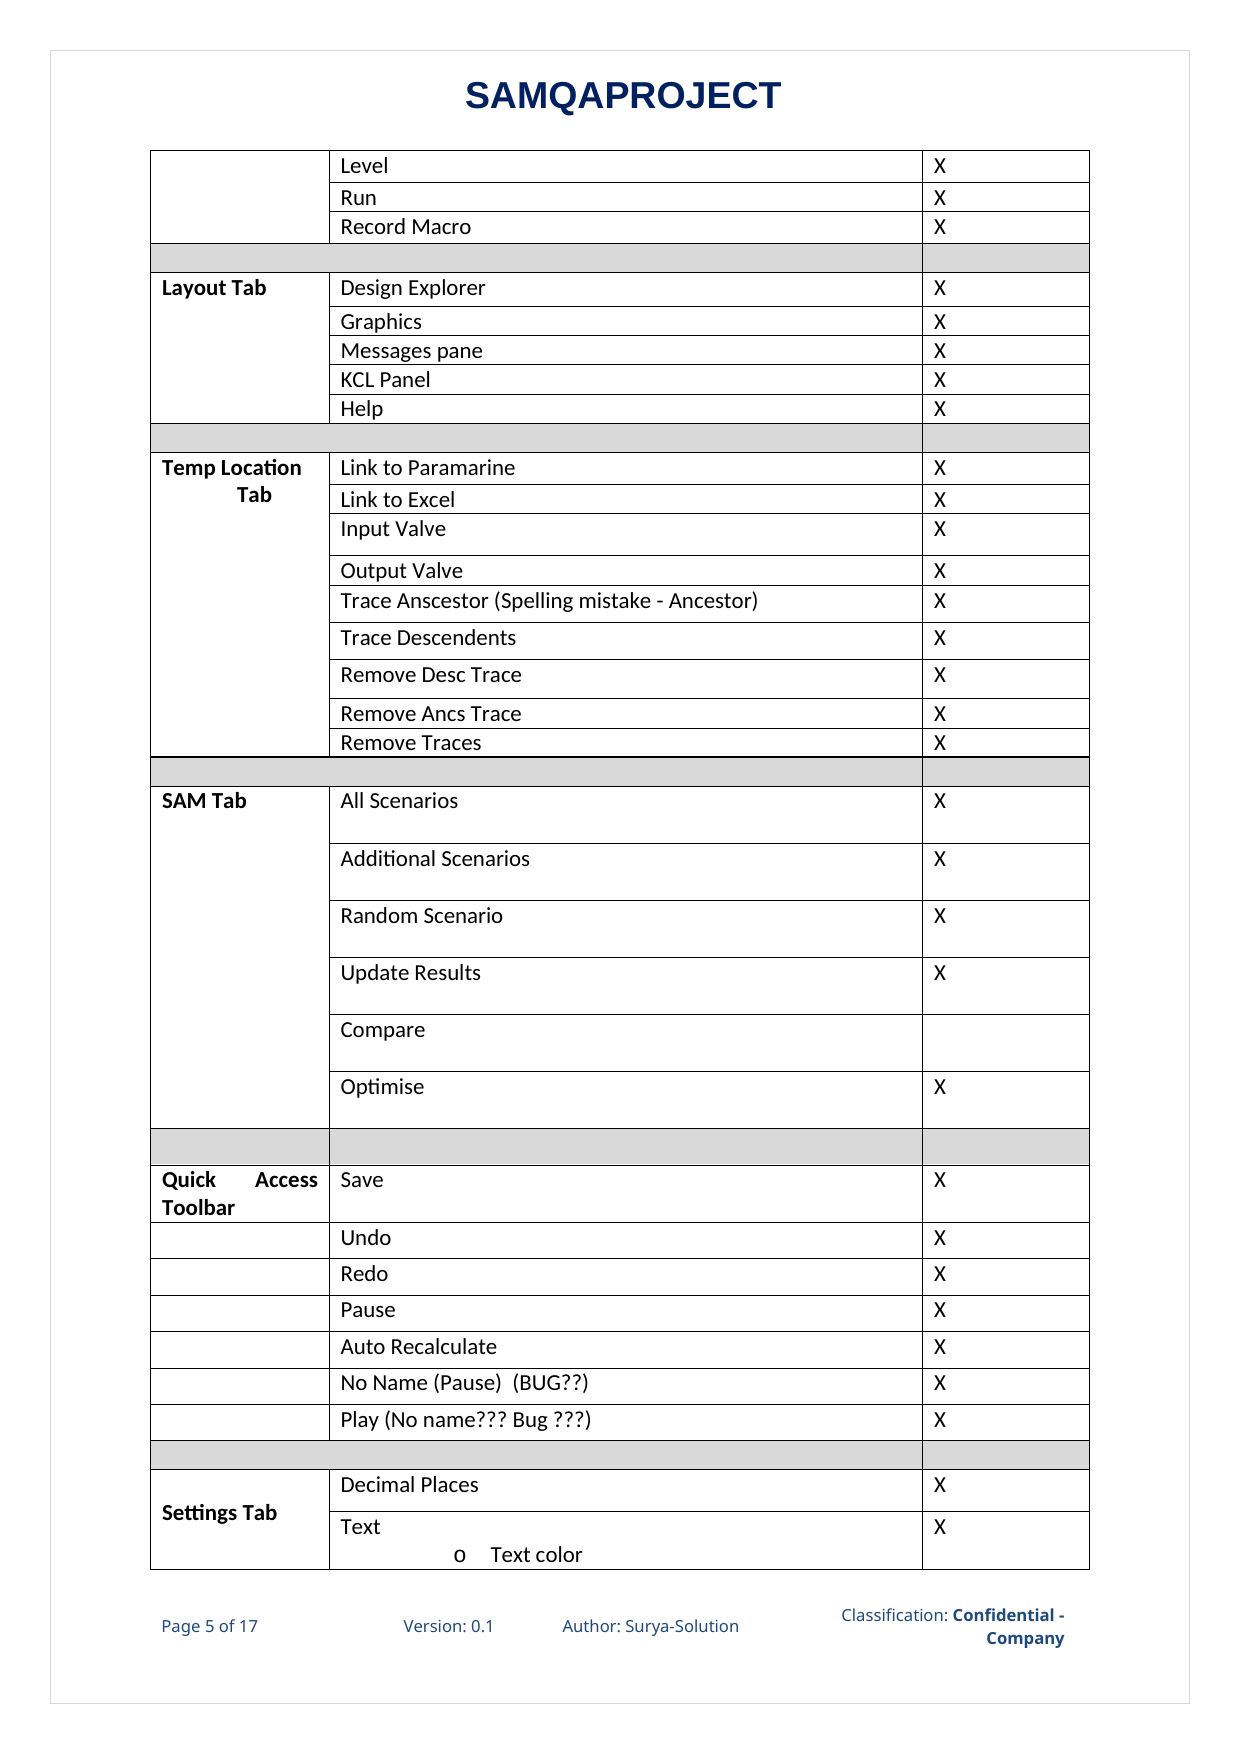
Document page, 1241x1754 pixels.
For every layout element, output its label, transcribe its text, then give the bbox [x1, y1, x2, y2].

table_cell Link to Paramarine [330, 453, 922, 484]
table_cell Remove Ancs Trace [330, 699, 922, 727]
table_cell Settings Tab [151, 1470, 329, 1569]
table_cell Remove Desc Trace [330, 660, 922, 698]
table_cell [151, 758, 922, 786]
table_cell X [923, 1332, 1089, 1367]
table_cell Quick Access Toolbar [151, 1166, 329, 1222]
table_cell X [923, 623, 1089, 659]
table_cell Input Valve [330, 514, 922, 555]
table_cell X [923, 1470, 1089, 1511]
table_cell X [923, 586, 1089, 622]
table_cell Run [330, 183, 922, 211]
table_cell Auto Recalculate [330, 1332, 922, 1367]
table_cell Random Scenario [330, 901, 922, 957]
table_cell Update Results [330, 958, 922, 1014]
table_cell X [923, 1166, 1089, 1222]
table_cell [151, 1296, 329, 1331]
table_cell [151, 1332, 329, 1367]
table_cell [151, 1223, 329, 1258]
table_cell SAM Tab [151, 787, 329, 1128]
table_cell [151, 1441, 922, 1469]
table_cell Remove Traces [330, 729, 922, 756]
table_cell [923, 1441, 1089, 1469]
table_cell Trace Descendents [330, 623, 922, 659]
table_cell X [923, 395, 1089, 422]
table_cell X [923, 729, 1089, 756]
table_cell X [923, 485, 1089, 513]
table_cell Redo [330, 1259, 922, 1294]
table_cell X [923, 1223, 1089, 1258]
table_cell No Name (Pause) (BUG??) [330, 1369, 922, 1404]
table_cell X [923, 958, 1089, 1014]
table_cell X [923, 307, 1089, 335]
table_cell Trace Anscestor (Spelling mistake - Ancestor) [330, 586, 922, 622]
table_cell X [923, 151, 1089, 182]
table_cell [923, 758, 1089, 786]
table_cell KCL Panel [330, 365, 922, 393]
table_cell X [923, 660, 1089, 698]
table_cell Level [330, 151, 922, 182]
table_cell X [923, 183, 1089, 211]
table_cell Layout Tab [151, 273, 329, 422]
table_cell Design Explorer [330, 273, 922, 306]
table_cell X [923, 1405, 1089, 1440]
table_cell X [923, 901, 1089, 957]
table_cell Record Macro [330, 212, 922, 243]
table_cell Undo [330, 1223, 922, 1258]
table_cell Graphics [330, 307, 922, 335]
table_cell [151, 1129, 329, 1164]
table_cell X [923, 699, 1089, 727]
table_cell [151, 1369, 329, 1404]
table_cell X [923, 787, 1089, 843]
table_cell Messages pane [330, 336, 922, 364]
table_cell Help [330, 395, 922, 422]
table_cell X [923, 844, 1089, 900]
table_cell X [923, 336, 1089, 364]
table_cell X [923, 1512, 1089, 1569]
table_cell [151, 424, 922, 452]
table_cell Compare [330, 1015, 922, 1071]
table_cell X [923, 212, 1089, 243]
table_cell X [923, 1259, 1089, 1294]
table_cell Text Text color Protected Constrained Input Constrained Output Overridden Output [330, 1512, 922, 1569]
table_cell [151, 1405, 329, 1440]
table_cell [923, 1129, 1089, 1164]
table_cell Save [330, 1166, 922, 1222]
table_cell Link to Excel [330, 485, 922, 513]
table_cell [923, 244, 1089, 272]
table_cell Additional Scenarios [330, 844, 922, 900]
table_cell All Scenarios [330, 787, 922, 843]
table_cell Output Valve [330, 556, 922, 585]
table_cell [330, 1129, 922, 1164]
table_cell X [923, 365, 1089, 393]
table_cell X [923, 1369, 1089, 1404]
table_cell Play (No name??? Bug ???) [330, 1405, 922, 1440]
table_cell Optimise [330, 1072, 922, 1128]
table_cell [923, 424, 1089, 452]
table_cell X [923, 1072, 1089, 1128]
table_cell [923, 1015, 1089, 1071]
table_cell X [923, 556, 1089, 585]
table_cell Temp Location Tab [151, 453, 329, 756]
table_cell X [923, 514, 1089, 555]
table_cell X [923, 1296, 1089, 1331]
table_cell Decimal Places [330, 1470, 922, 1511]
table_cell X [923, 453, 1089, 484]
table_cell [151, 244, 922, 272]
table_cell X [923, 273, 1089, 306]
table_cell Pause [330, 1296, 922, 1331]
table_cell [151, 1259, 329, 1294]
